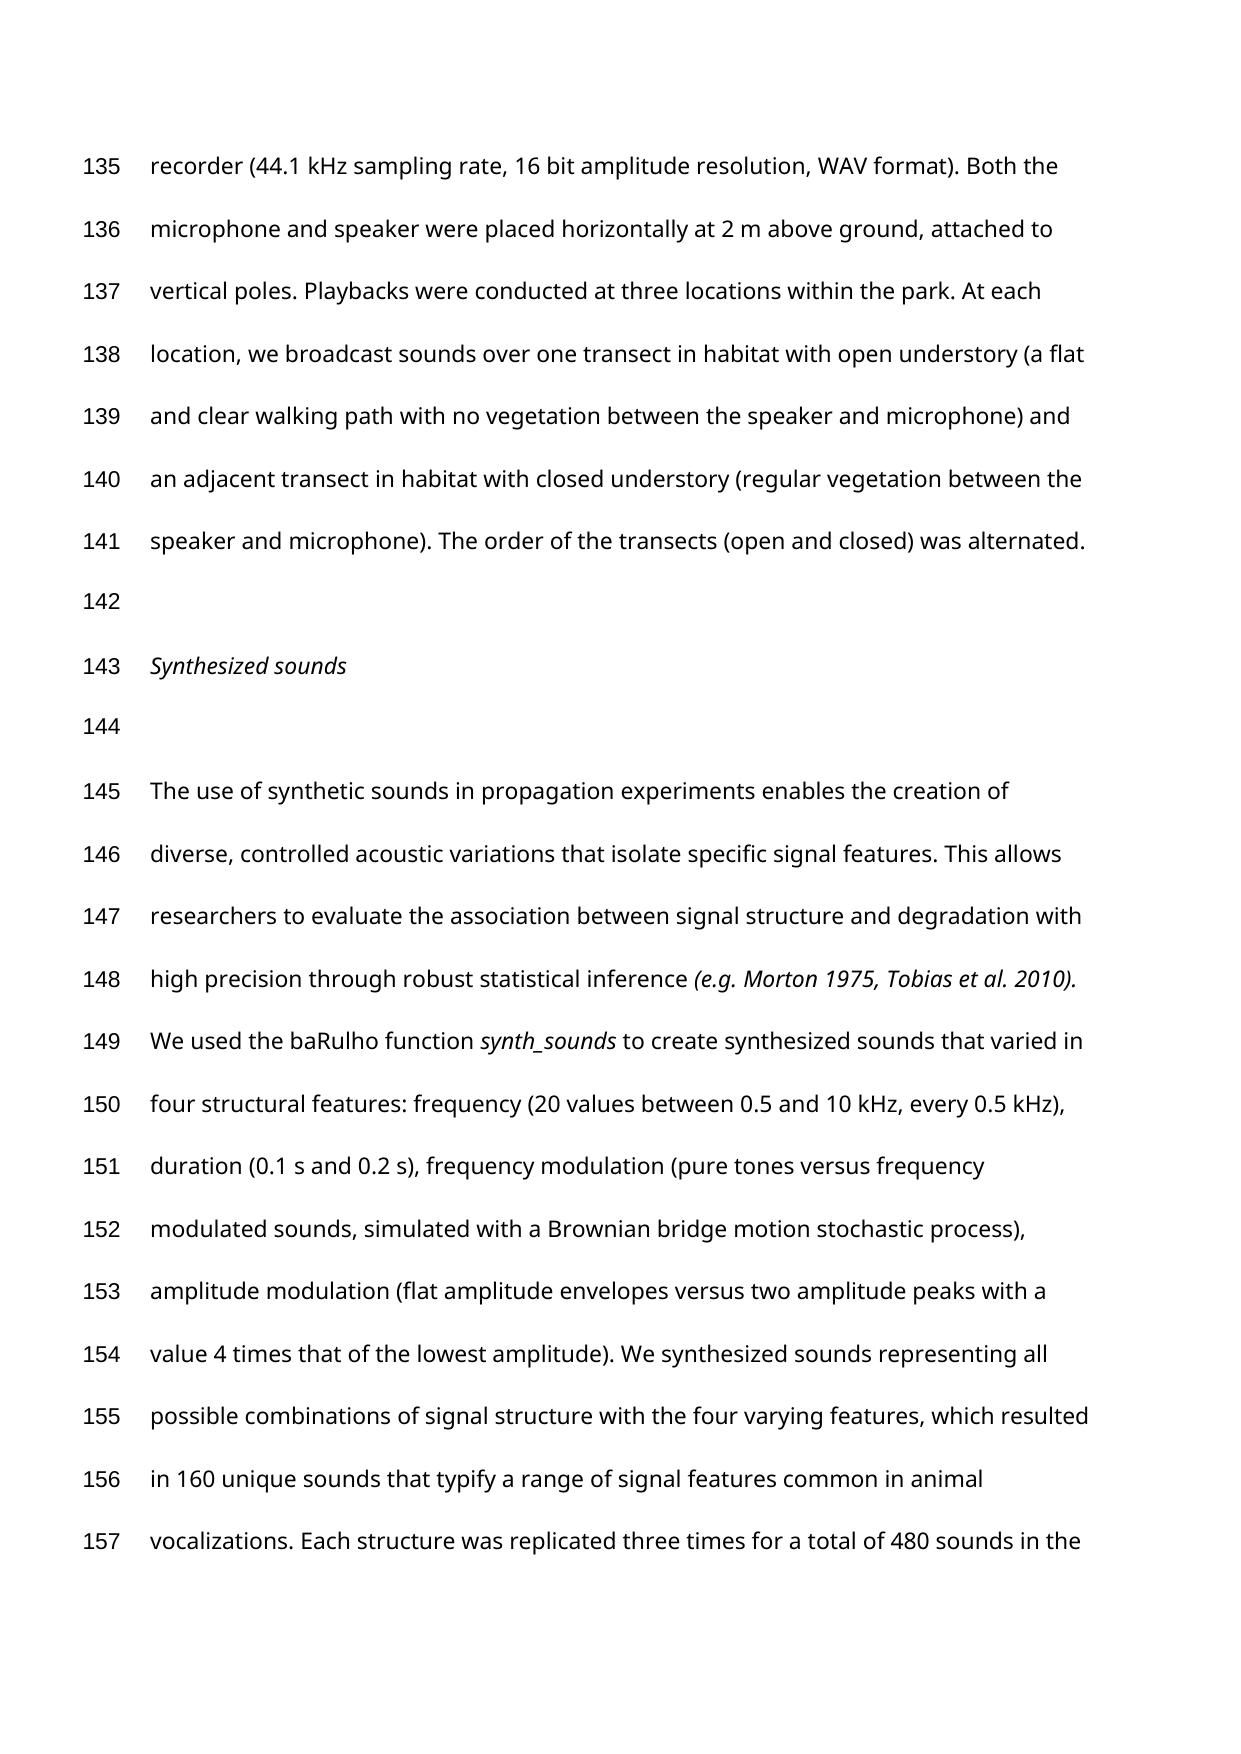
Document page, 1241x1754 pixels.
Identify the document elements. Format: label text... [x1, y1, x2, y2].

text Synthesized sounds [150, 650, 1090, 681]
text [150, 775, 1094, 1556]
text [150, 150, 1090, 556]
